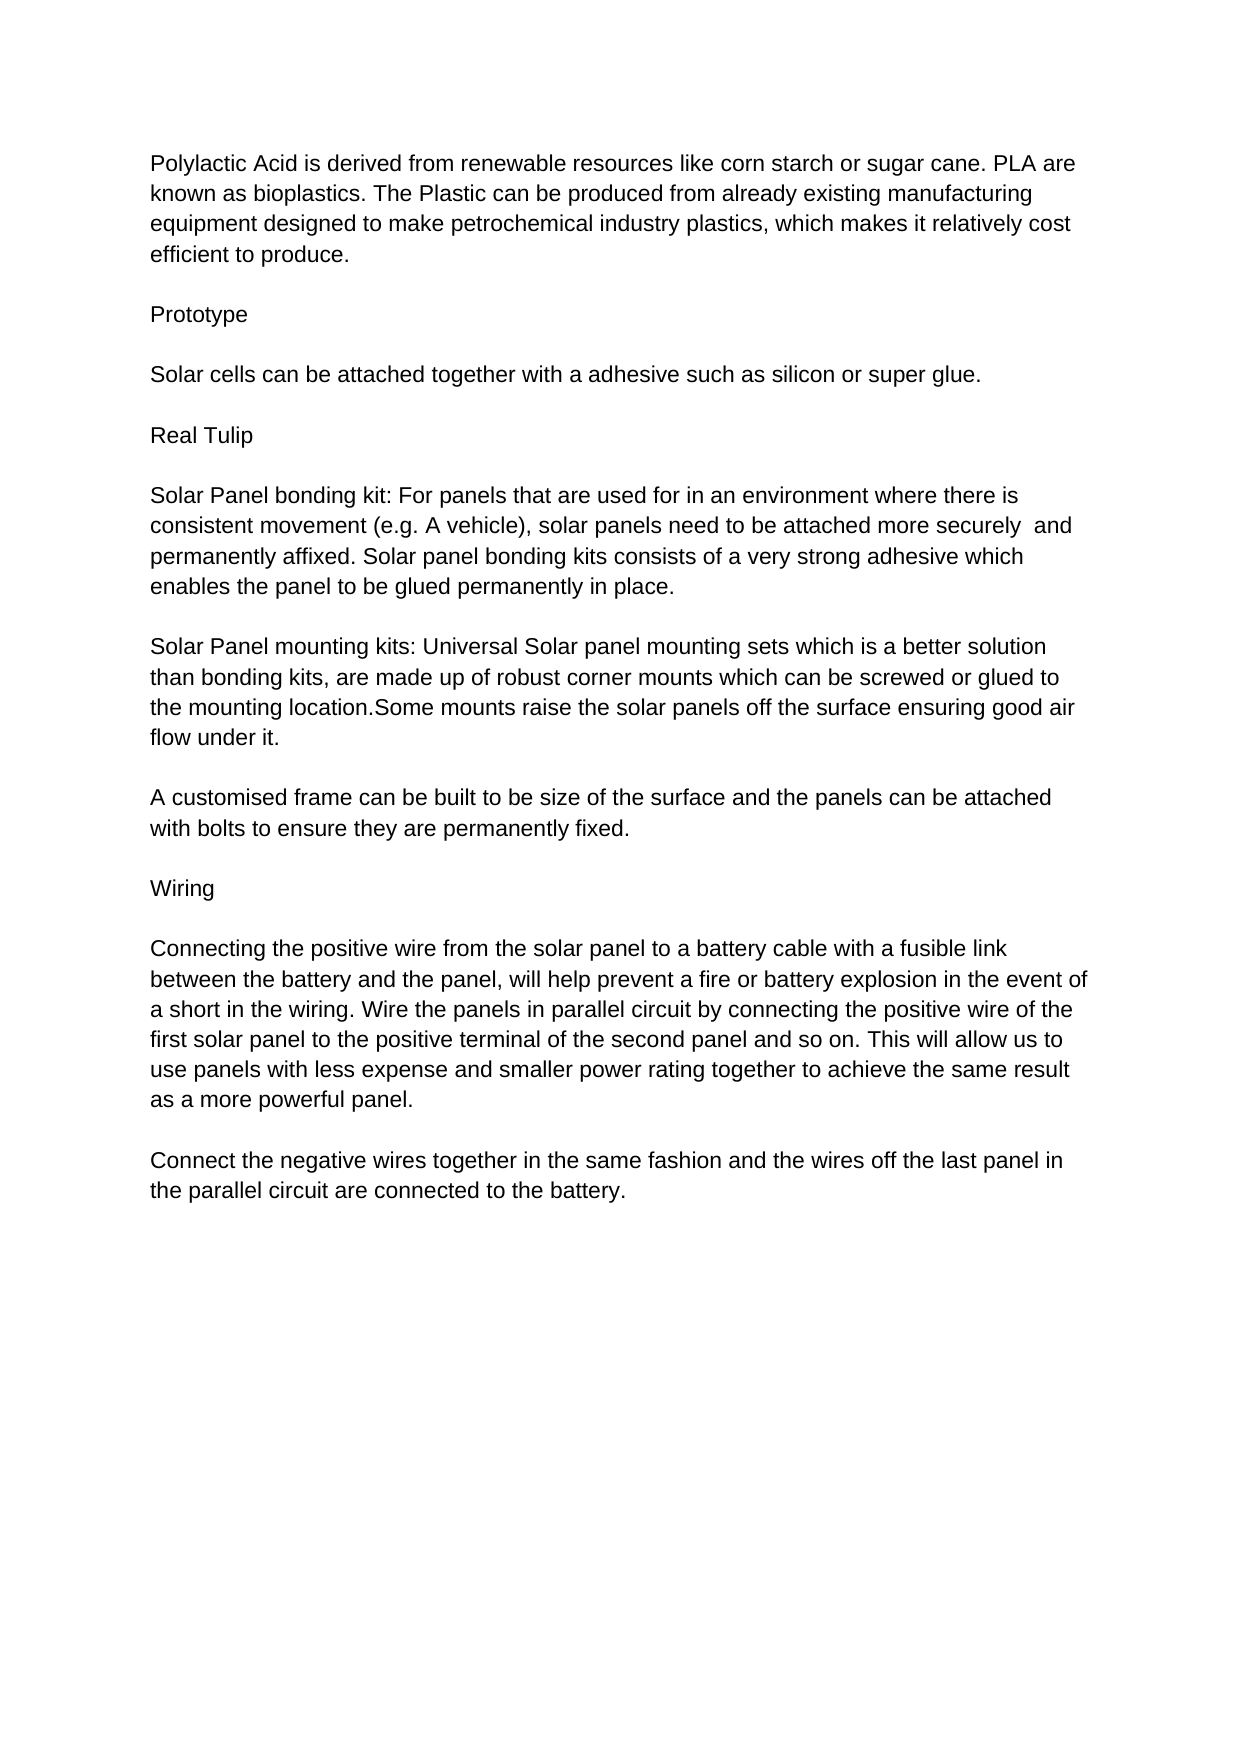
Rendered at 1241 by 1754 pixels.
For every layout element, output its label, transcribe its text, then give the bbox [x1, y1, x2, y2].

text Polylactic Acid is derived from renewable resources like corn starch or sugar cane. PLA are known as bioplastics. The Plastic can be produced from already existing manufacturing equipment designed to make petrochemical industry plastics, which makes it relatively cost efficient to produce. Prototype Solar cells can be attached together with a adhesive such as silicon or super glue. Real Tulip Solar Panel bonding kit: For panels that are used for in an environment where there is consistent movement (e.g. A vehicle), solar panels need to be attached more securely and permanently affixed. Solar panel bonding kits consists of a very strong adhesive which enables the panel to be glued permanently in place. Solar Panel mounting kits: Universal Solar panel mounting sets which is a better solution than bonding kits, are made up of robust corner mounts which can be screwed or glued to the mounting location.Some mounts raise the solar panels off the surface ensuring good air flow under it. A customised frame can be built to be size of the surface and the panels can be attached with bolts to ensure they are permanently fixed. Wiring Connecting the positive wire from the solar panel to a battery cable with a fusible link between the battery and the panel, will help prevent a fire or battery explosion in the event of a short in the wiring. Wire the panels in parallel circuit by connecting the positive wire of the first solar panel to the positive terminal of the second panel and so on. This will allow us to use panels with less expense and smaller power rating together to achieve the same result as a more powerful panel. Connect the negative wires together in the same fashion and the wires off the last panel in the parallel circuit are connected to the battery. [150, 150, 1090, 1203]
